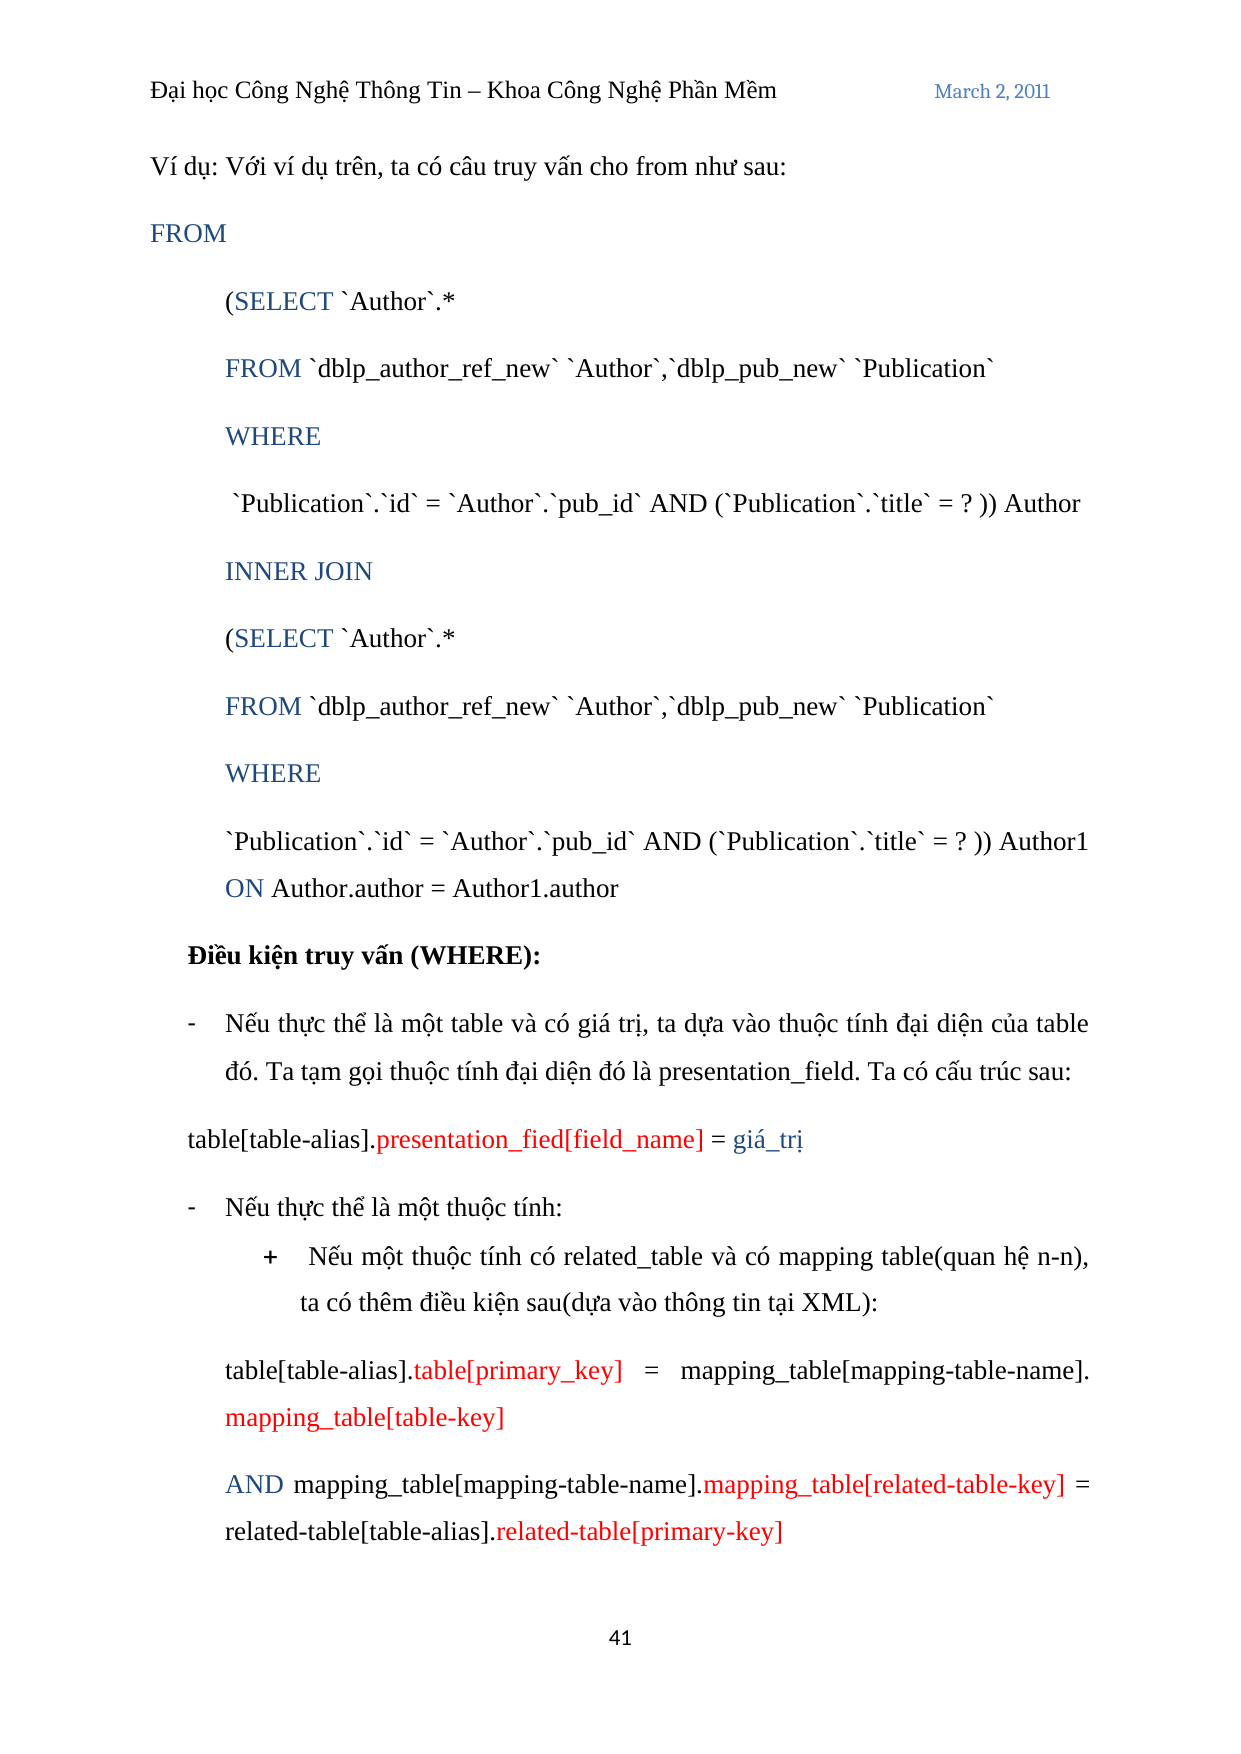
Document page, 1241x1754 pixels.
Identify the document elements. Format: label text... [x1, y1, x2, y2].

text table[table-alias].table[primary_key] = mapping_table[mapping-table-name]. mapping_table[table-key] [225, 1354, 1090, 1432]
text table[table-alias].presentation_fied[field_name] = giá_trị [187, 1123, 1090, 1154]
text FROM `dblp_author_ref_new` `Author`,`dblp_pub_new` `Publication` [150, 690, 1090, 721]
list Nếu thực thể là một table và có giá trị, ta dựa vào thuộc tính đại diện của table đó. Ta tạm gọi thuộc tính đại diện đó là presentation_field. Ta có cấu trúc sau: [187, 1007, 1090, 1086]
text (SELECT `Author`.* [150, 285, 1090, 316]
text INNER JOIN [150, 555, 1090, 586]
text (SELECT `Author`.* [150, 622, 1090, 654]
text Điều kiện truy vấn (WHERE): [187, 939, 1090, 970]
list Nếu một thuộc tính có related_table và có mapping table(quan hệ n-n), ta có thêm điều kiện sau(dựa vào thông tin tại XML): [262, 1240, 1090, 1318]
text AND mapping_table[mapping-table-name].mapping_table[related-table-key] = related-table[table-alias].related-table[primary-key] [225, 1468, 1090, 1546]
text Ví dụ: Với ví dụ trên, ta có câu truy vấn cho from như sau: [150, 150, 1090, 181]
text WHERE [150, 420, 1090, 451]
text `Publication`.`id` = `Author`.`pub_id` AND (`Publication`.`title` = ? )) Author [150, 487, 1090, 519]
text `Publication`.`id` = `Author`.`pub_id` AND (`Publication`.`title` = ? )) Author1 ON Author.author = Author1.author [225, 825, 1090, 903]
list Nếu thực thể là một thuộc tính: [187, 1190, 1090, 1223]
text FROM [150, 217, 1090, 249]
text WHERE [150, 757, 1090, 789]
text FROM `dblp_author_ref_new` `Author`,`dblp_pub_new` `Publication` [150, 352, 1090, 384]
